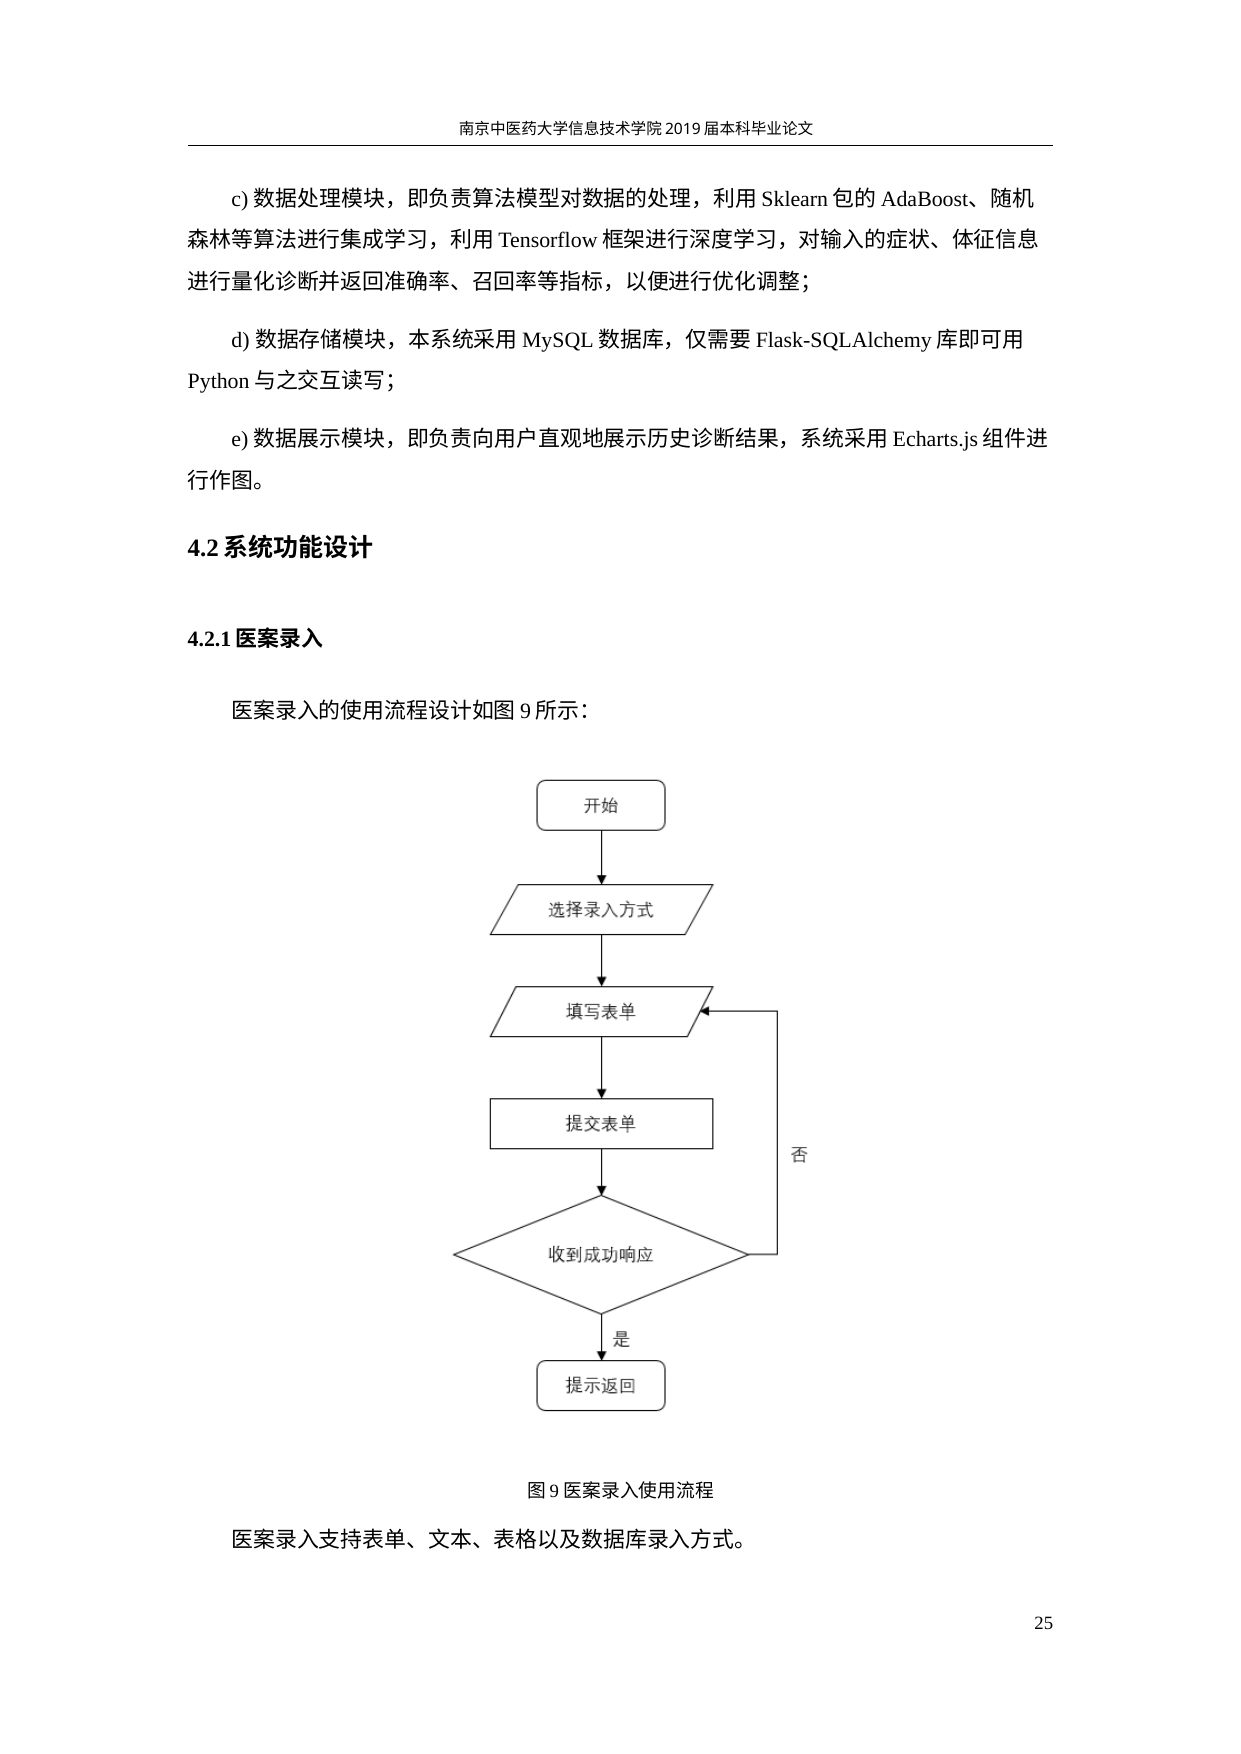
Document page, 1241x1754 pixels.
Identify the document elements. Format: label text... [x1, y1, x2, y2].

text c) 数据处理模块，即负责算法模型对数据的处理，利用Sklearn包的AdaBoost、随机森林等算法进行集成学习，利用Tensorflow框架进行深度学习，对输入的症状、体征信息进行量化诊断并返回准确率、召回率等指标，以便进行优化调整； [187, 173, 1053, 298]
text e) 数据展示模块，即负责向用户直观地展示历史诊断结果，系统采用Echarts.js组件进行作图。 [187, 413, 1053, 497]
picture [422, 741, 818, 1440]
subtitle 4.2系统功能设计 [187, 513, 1053, 578]
text d) 数据存储模块，本系统采用MySQL数据库，仅需要Flask-SQLAlchemy库即可用Python与之交互读写； [187, 314, 1053, 397]
text 医案录入的使用流程设计如图9所示： [187, 693, 1053, 725]
subtitle 4.2.1医案录入 [187, 621, 1053, 653]
text 医案录入支持表单、文本、表格以及数据库录入方式。 [187, 1521, 1053, 1554]
text 图9 医案录入使用流程 [187, 1473, 1053, 1505]
